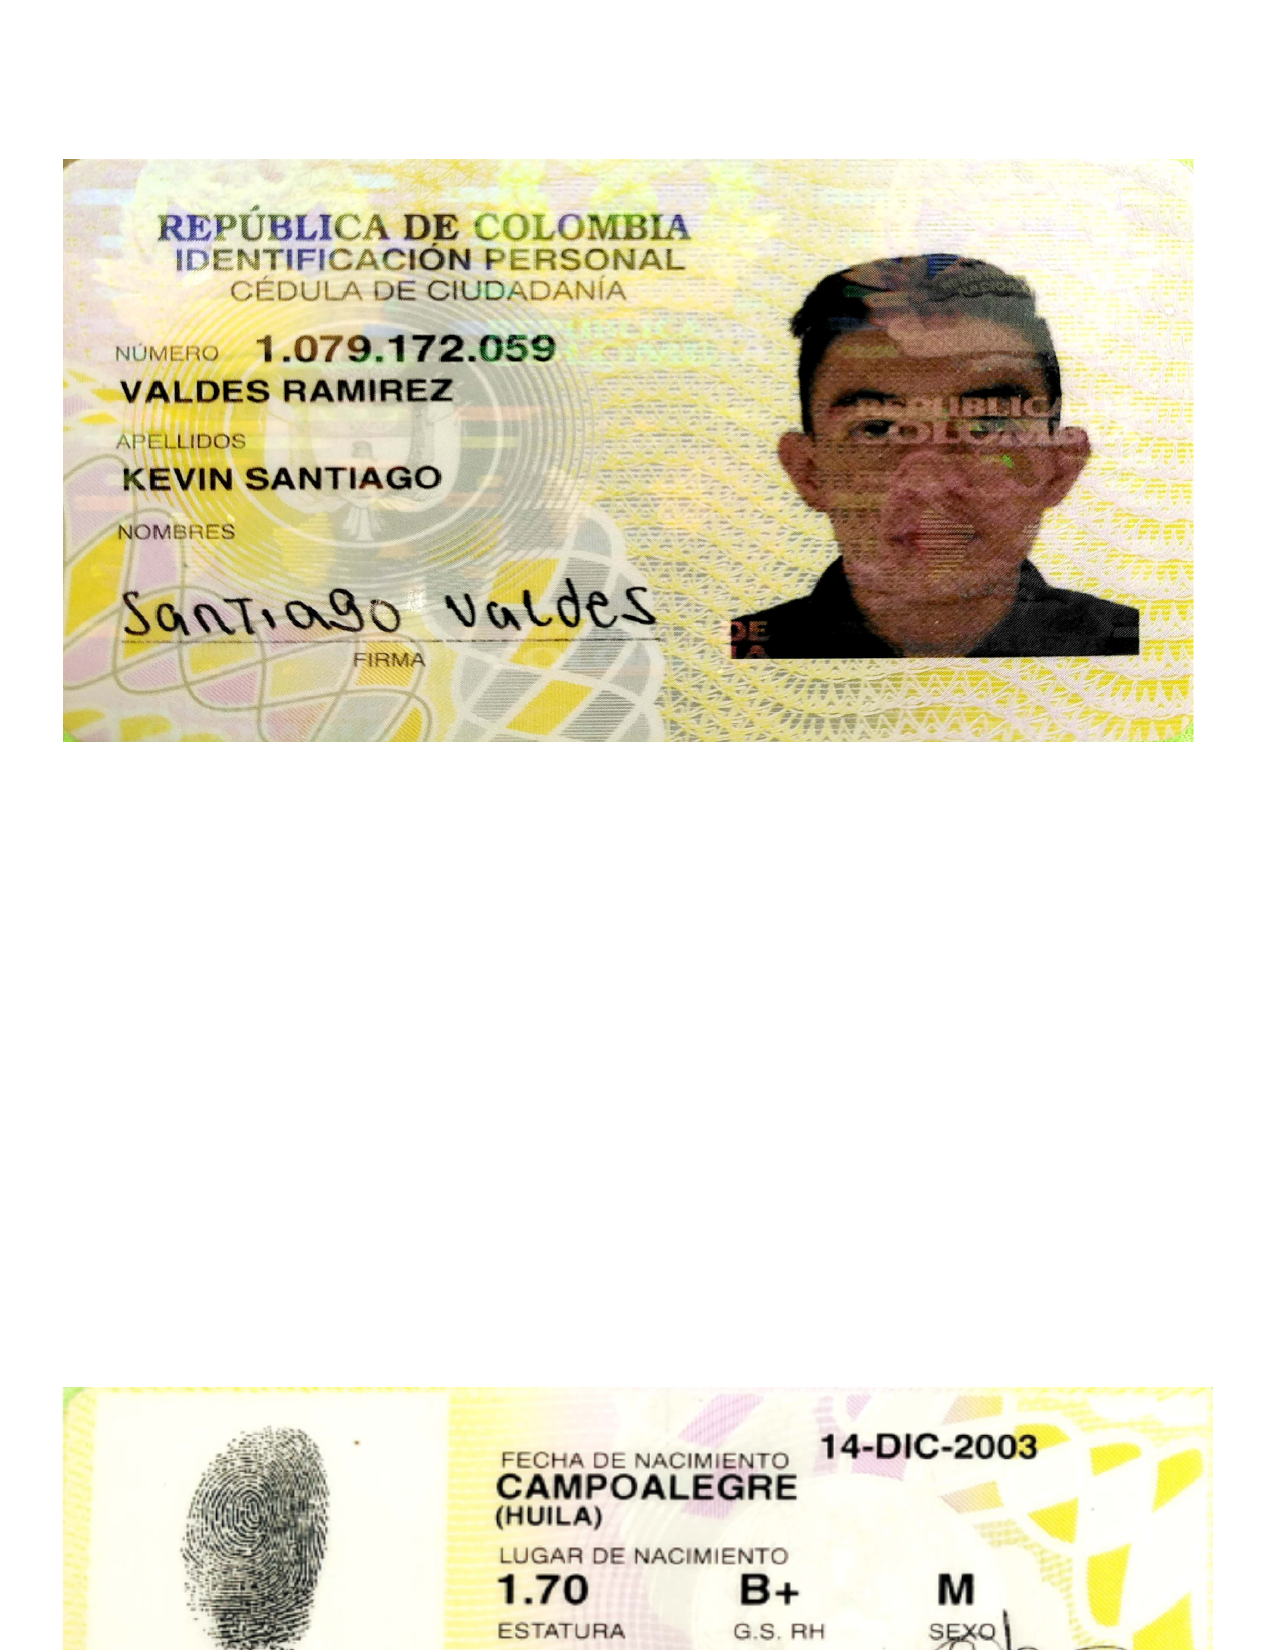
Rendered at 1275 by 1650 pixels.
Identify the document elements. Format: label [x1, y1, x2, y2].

picture [62, 156, 1193, 741]
picture [64, 1387, 1212, 1650]
